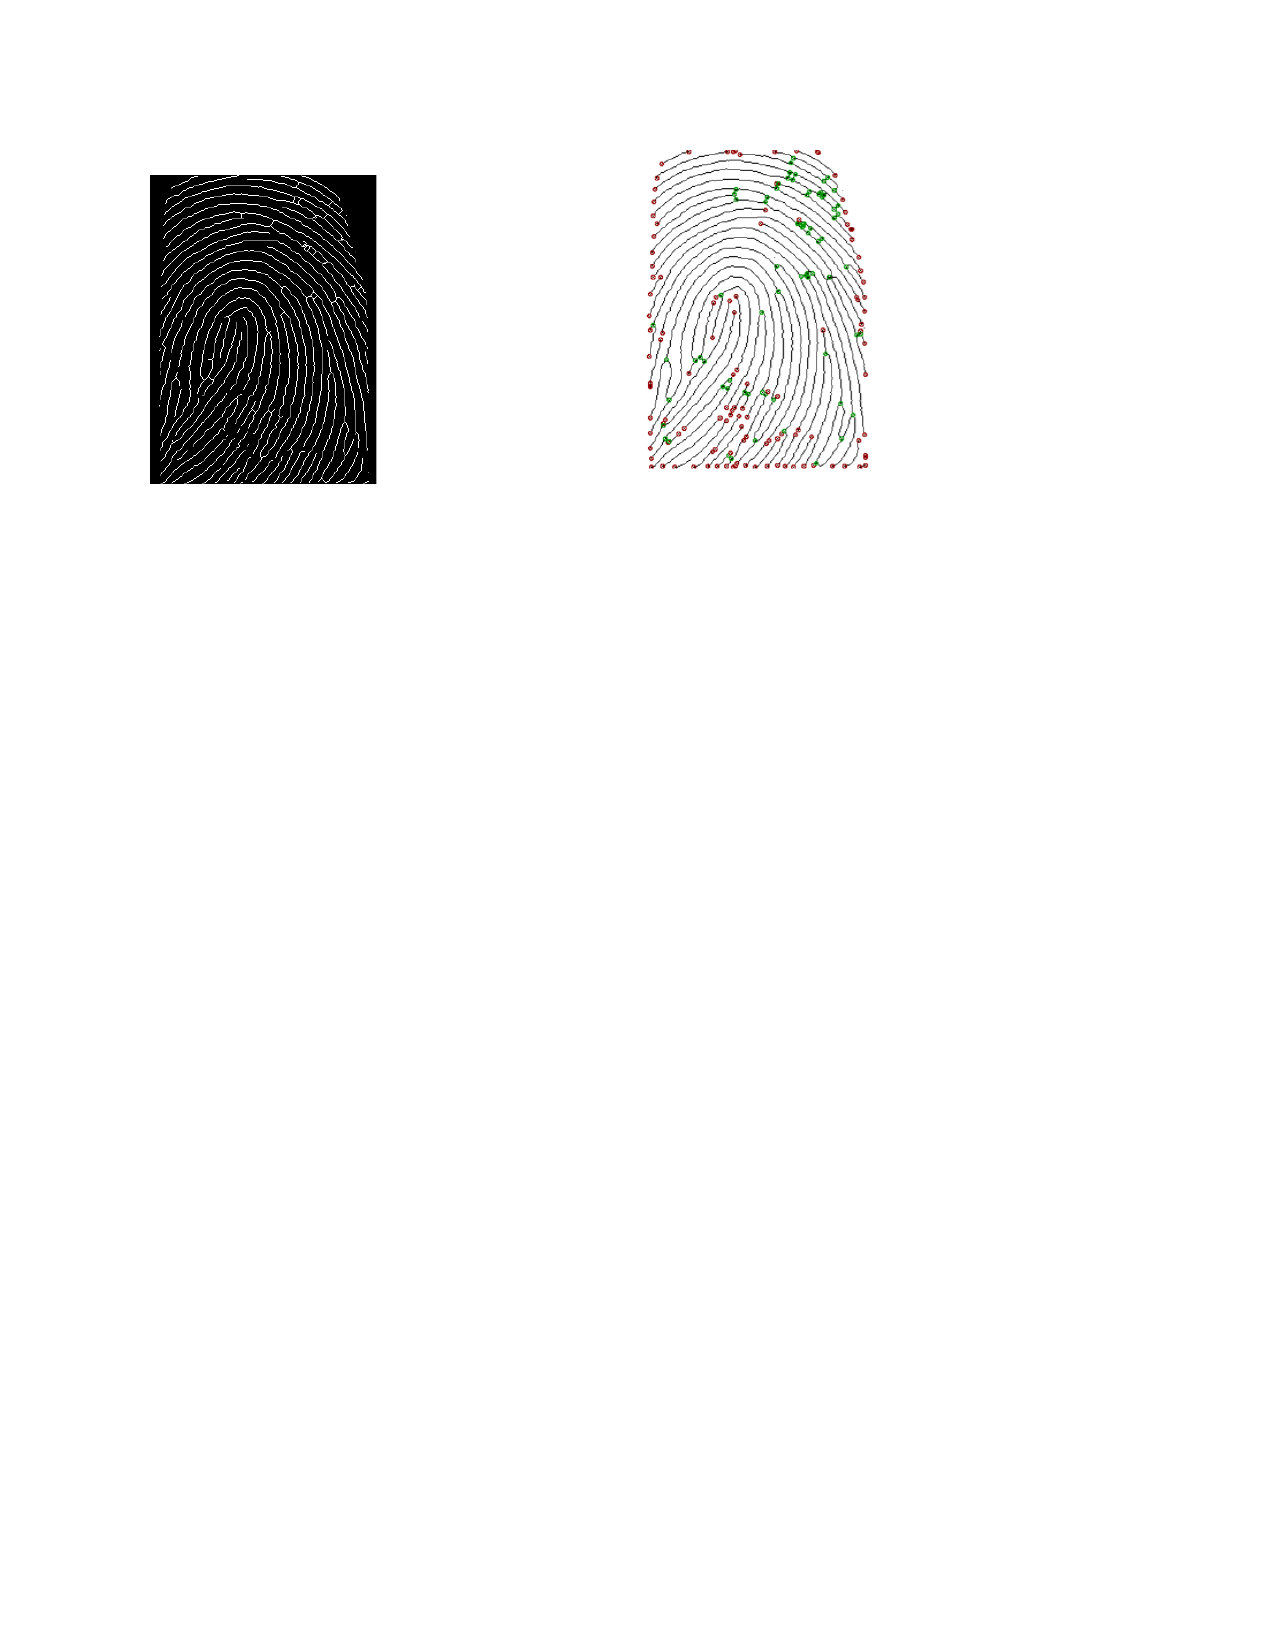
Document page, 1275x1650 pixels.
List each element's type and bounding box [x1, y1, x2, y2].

picture [150, 175, 377, 484]
picture [640, 150, 915, 484]
